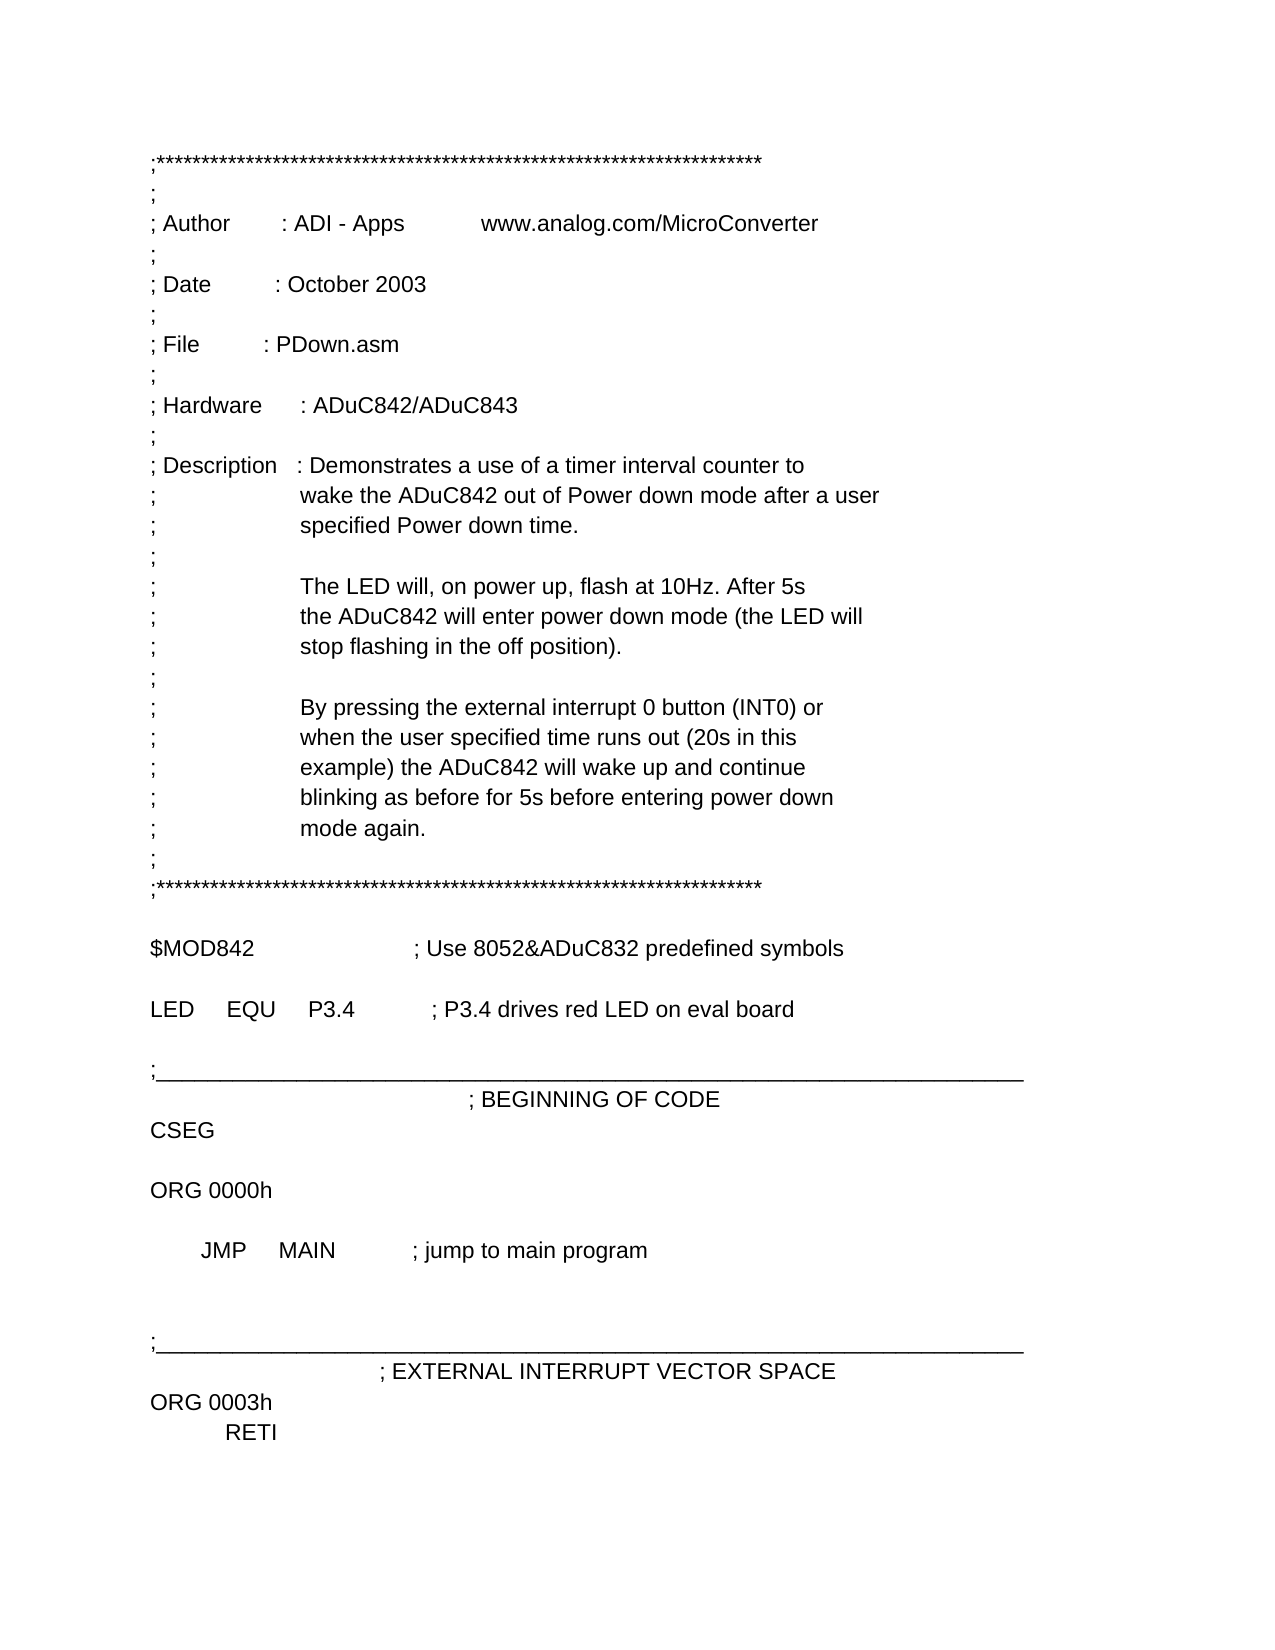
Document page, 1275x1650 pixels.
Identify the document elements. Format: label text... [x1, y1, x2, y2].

text JMP MAIN ; jump to main program [150, 1237, 1125, 1264]
text ORG 0000h [150, 1177, 1125, 1203]
text ; specified Power down time. [150, 512, 1125, 539]
text ; the ADuC842 will enter power down mode (the LED will [150, 603, 1125, 629]
text ; [150, 180, 1125, 207]
text ; stop flashing in the off position). [150, 633, 1125, 660]
text ;____________________________________________________________________ [150, 1056, 1125, 1083]
text ;******************************************************************** [150, 875, 1125, 901]
text ; The LED will, on power up, flash at 10Hz. After 5s [150, 573, 1125, 599]
text ; [150, 361, 1125, 388]
text ; [150, 663, 1125, 690]
text CSEG [150, 1117, 1125, 1143]
text ; Date : October 2003 [150, 271, 1125, 297]
text LED EQU P3.4 ; P3.4 drives red LED on eval board [150, 996, 1125, 1022]
text ORG 0003h [150, 1388, 1125, 1415]
text ;******************************************************************** [150, 150, 1125, 176]
text ; [150, 845, 1125, 871]
text ; mode again. [150, 814, 1125, 841]
text ; Description : Demonstrates a use of a timer interval counter to [150, 452, 1125, 478]
text ; when the user specified time runs out (20s in this [150, 724, 1125, 750]
text RETI [150, 1419, 1125, 1445]
text ; [150, 543, 1125, 569]
text ; [150, 301, 1125, 327]
text ; Hardware : ADuC842/ADuC843 [150, 392, 1125, 418]
text ; [150, 422, 1125, 448]
text ; File : PDown.asm [150, 331, 1125, 358]
text ; By pressing the external interrupt 0 button (INT0) or [150, 694, 1125, 720]
text ; Author : ADI - Apps www.analog.com/MicroConverter [150, 210, 1125, 237]
text ; example) the ADuC842 will wake up and continue [150, 754, 1125, 781]
text $MOD842 ; Use 8052&ADuC832 predefined symbols [150, 935, 1125, 962]
text ; wake the ADuC842 out of Power down mode after a user [150, 482, 1125, 509]
text ; EXTERNAL INTERRUPT VECTOR SPACE [150, 1358, 1125, 1385]
text ; [150, 241, 1125, 267]
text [150, 1328, 1125, 1354]
text ; BEGINNING OF CODE [150, 1086, 1125, 1113]
text ; blinking as before for 5s before entering power down [150, 784, 1125, 811]
